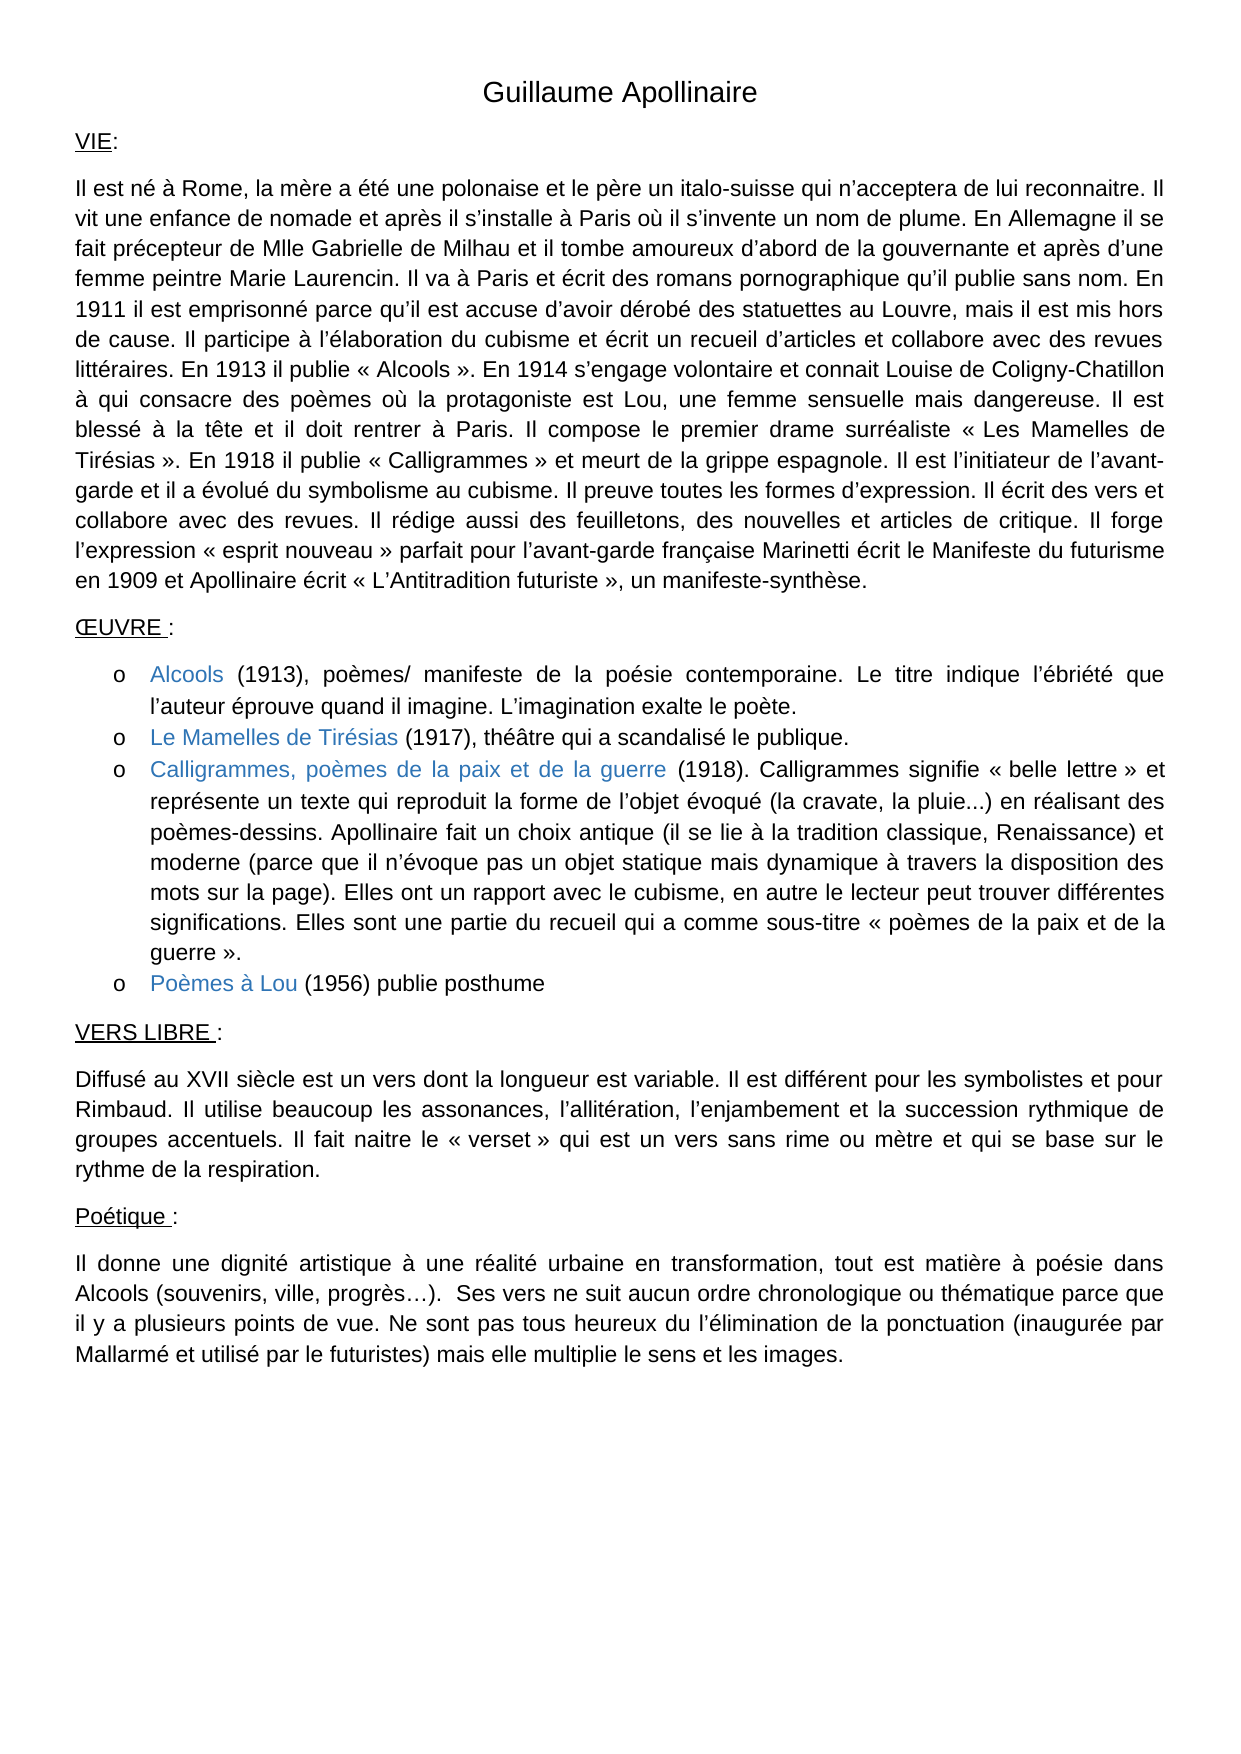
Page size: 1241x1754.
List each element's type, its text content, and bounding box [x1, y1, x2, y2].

text ŒUVRE : [75, 614, 1165, 641]
list Le Mamelles de Tirésias (1917), théâtre qui a scandalisé le publique. [112, 723, 1165, 752]
list Alcools (1913), poèmes/ manifeste de la poésie contemporaine. Le titre indique l’ébriété que l’auteur éprouve quand il imagine. L’imagination exalte le poète. [112, 661, 1165, 720]
text VIE: [75, 128, 1165, 154]
text Guillaume Apollinaire [75, 75, 1165, 108]
list Poèmes à Lou (1956) publie posthume [112, 969, 1165, 998]
text Poétique : [75, 1203, 1165, 1229]
text Diffusé au XVII siècle est un vers dont la longueur est variable. Il est différent pour les symbolistes et pour Rimbaud. Il utilise beaucoup les assonances, l’allitération, l’enjambement et la succession rythmique de groupes accentuels. Il fait naitre le « verset » qui est un vers sans rime ou mètre et qui se base sur le rythme de la respiration. [75, 1066, 1165, 1182]
text VERS LIBRE : [75, 1019, 1165, 1045]
text Il donne une dignité artistique à une réalité urbaine en transformation, tout est matière à poésie dans Alcools (souvenirs, ville, progrès…). Ses vers ne suit aucun ordre chronologique ou thématique parce que il y a plusieurs points de vue. Ne sont pas tous heureux du l’élimination de la ponctuation (inaugurée par Mallarmé et utilisé par le futuristes) mais elle multiplie le sens et les images. [75, 1250, 1165, 1367]
list Calligrammes, poèmes de la paix et de la guerre (1918). Calligrammes signifie « belle lettre » et représente un texte qui reproduit la forme de l’objet évoqué (la cravate, la pluie...) en réalisant des poèmes-dessins. Apollinaire fait un choix antique (il se lie à la tradition classique, Renaissance) et moderne (parce que il n’évoque pas un objet statique mais dynamique à travers la disposition des mots sur la page). Elles ont un rapport avec le cubisme, en autre le lecteur peut trouver différentes significations. Elles sont une partie du recueil qui a comme sous-titre « poèmes de la paix et de la guerre ». [112, 756, 1165, 966]
text Il est né à Rome, la mère a été une polonaise et le père un italo-suisse qui n’acceptera de lui reconnaitre. Il vit une enfance de nomade et après il s’installe à Paris où il s’invente un nom de plume. En Allemagne il se fait précepteur de Mlle Gabrielle de Milhau et il tombe amoureux d’abord de la gouvernante et après d’une femme peintre Marie Laurencin. Il va à Paris et écrit des romans pornographique qu’il publie sans nom. En 1911 il est emprisonné parce qu’il est accuse d’avoir dérobé des statuettes au Louvre, mais il est mis hors de cause. Il participe à l’élaboration du cubisme et écrit un recueil d’articles et collabore avec des revues littéraires. En 1913 il publie « Alcools ». En 1914 s’engage volontaire et connait Louise de Coligny-Chatillon à qui consacre des poèmes où la protagoniste est Lou, une femme sensuelle mais dangereuse. Il est blessé à la tête et il doit rentrer à Paris. Il compose le premier drame surréaliste « Les Mamelles de Tirésias ». En 1918 il publie « Calligrammes » et meurt de la grippe espagnole. Il est l’initiateur de l’avant-garde et il a évolué du symbolisme au cubisme. Il preuve toutes les formes d’expression. Il écrit des vers et collabore avec des revues. Il rédige aussi des feuilletons, des nouvelles et articles de critique. Il forge l’expression « esprit nouveau » parfait pour l’avant-garde française Marinetti écrit le Manifeste du futurisme en 1909 et Apollinaire écrit « L’Antitradition futuriste », un manifeste-synthèse. [75, 175, 1165, 594]
